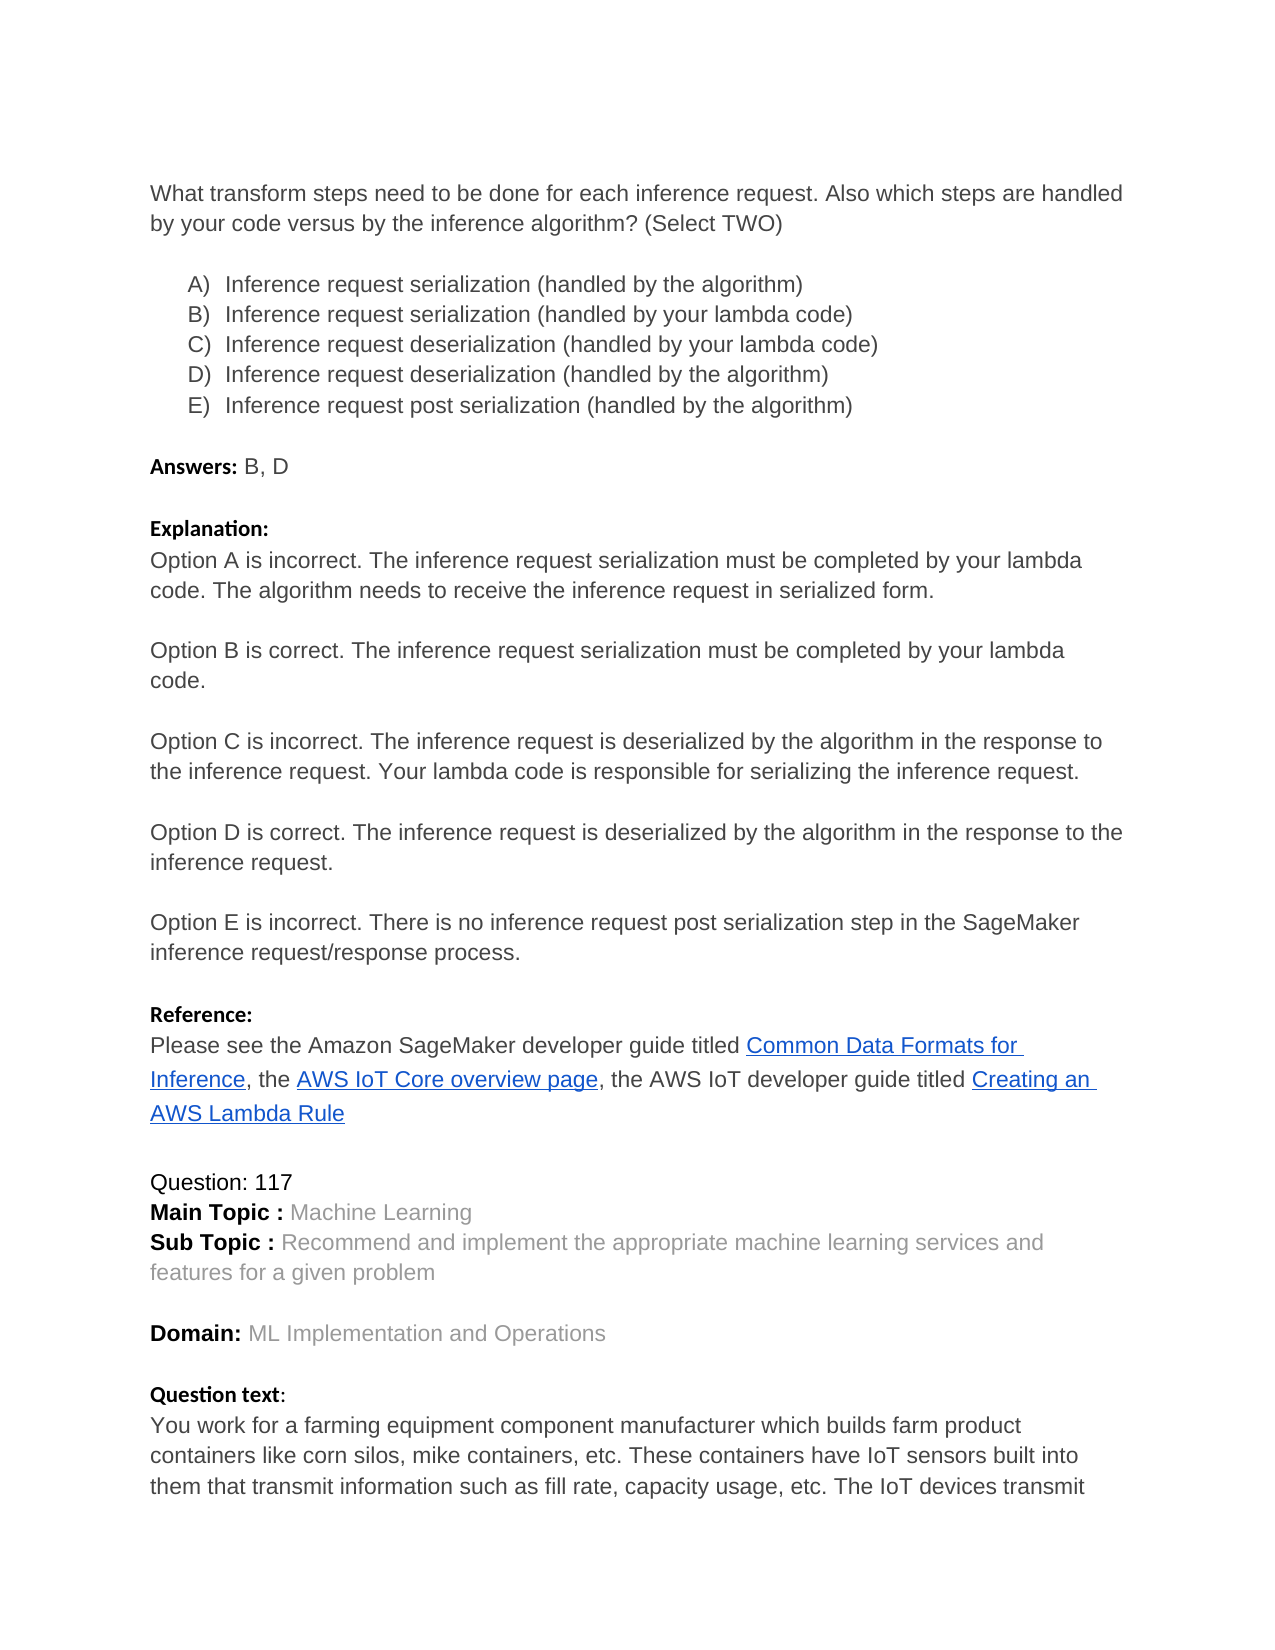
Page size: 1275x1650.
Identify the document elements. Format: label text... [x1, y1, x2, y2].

list Inference request deserialization (handled by the algorithm) [187, 361, 1125, 388]
text Option C is incorrect. The inference request is deserialized by the algorithm in the response to the inference request. Your lambda code is responsible for serializing the inference request. [150, 728, 1125, 784]
text Option E is incorrect. There is no inference request post serialization step in the SageMaker inference request/response process. [150, 909, 1125, 966]
list Inference request post serialization (handled by the algorithm) [187, 392, 1125, 418]
list Inference request serialization (handled by the algorithm) [187, 271, 1125, 297]
text Explanation: [150, 514, 1125, 542]
text Option D is correct. The inference request is deserialized by the algorithm in the response to the inference request. [150, 818, 1125, 875]
text Option B is correct. The inference request serialization must be completed by your lambda code. [150, 637, 1125, 694]
text Main​ ​Topic​ ​:​ Machine Learning [150, 1199, 1125, 1225]
text Answers: B, D [150, 452, 1125, 480]
list Inference request serialization (handled by your lambda code) [187, 301, 1125, 327]
text Domain: ML Implementation and Operations [150, 1320, 1125, 1346]
text Question text: [150, 1380, 1125, 1408]
text Please see the Amazon SageMaker developer guide titled Common Data Formats for Inference, the AWS IoT Core overview page, the AWS IoT developer guide titled Creating an AWS Lambda Rule [150, 1032, 1125, 1127]
text Reference: [150, 1000, 1125, 1028]
list Inference request deserialization (handled by your lambda code) [187, 331, 1125, 358]
text Option A is incorrect. The inference request serialization must be completed by your lambda code. The algorithm needs to receive the inference request in serialized form. [150, 547, 1125, 603]
text Question: 117 [150, 1169, 1125, 1195]
text What transform steps need to be done for each inference request. Also which steps are handled by your code versus by the inference algorithm? (Select TWO) [150, 180, 1125, 237]
text Sub​ ​Topic​ ​:​ Recommend and implement the appropriate machine learning services and features for a given problem [150, 1229, 1125, 1286]
